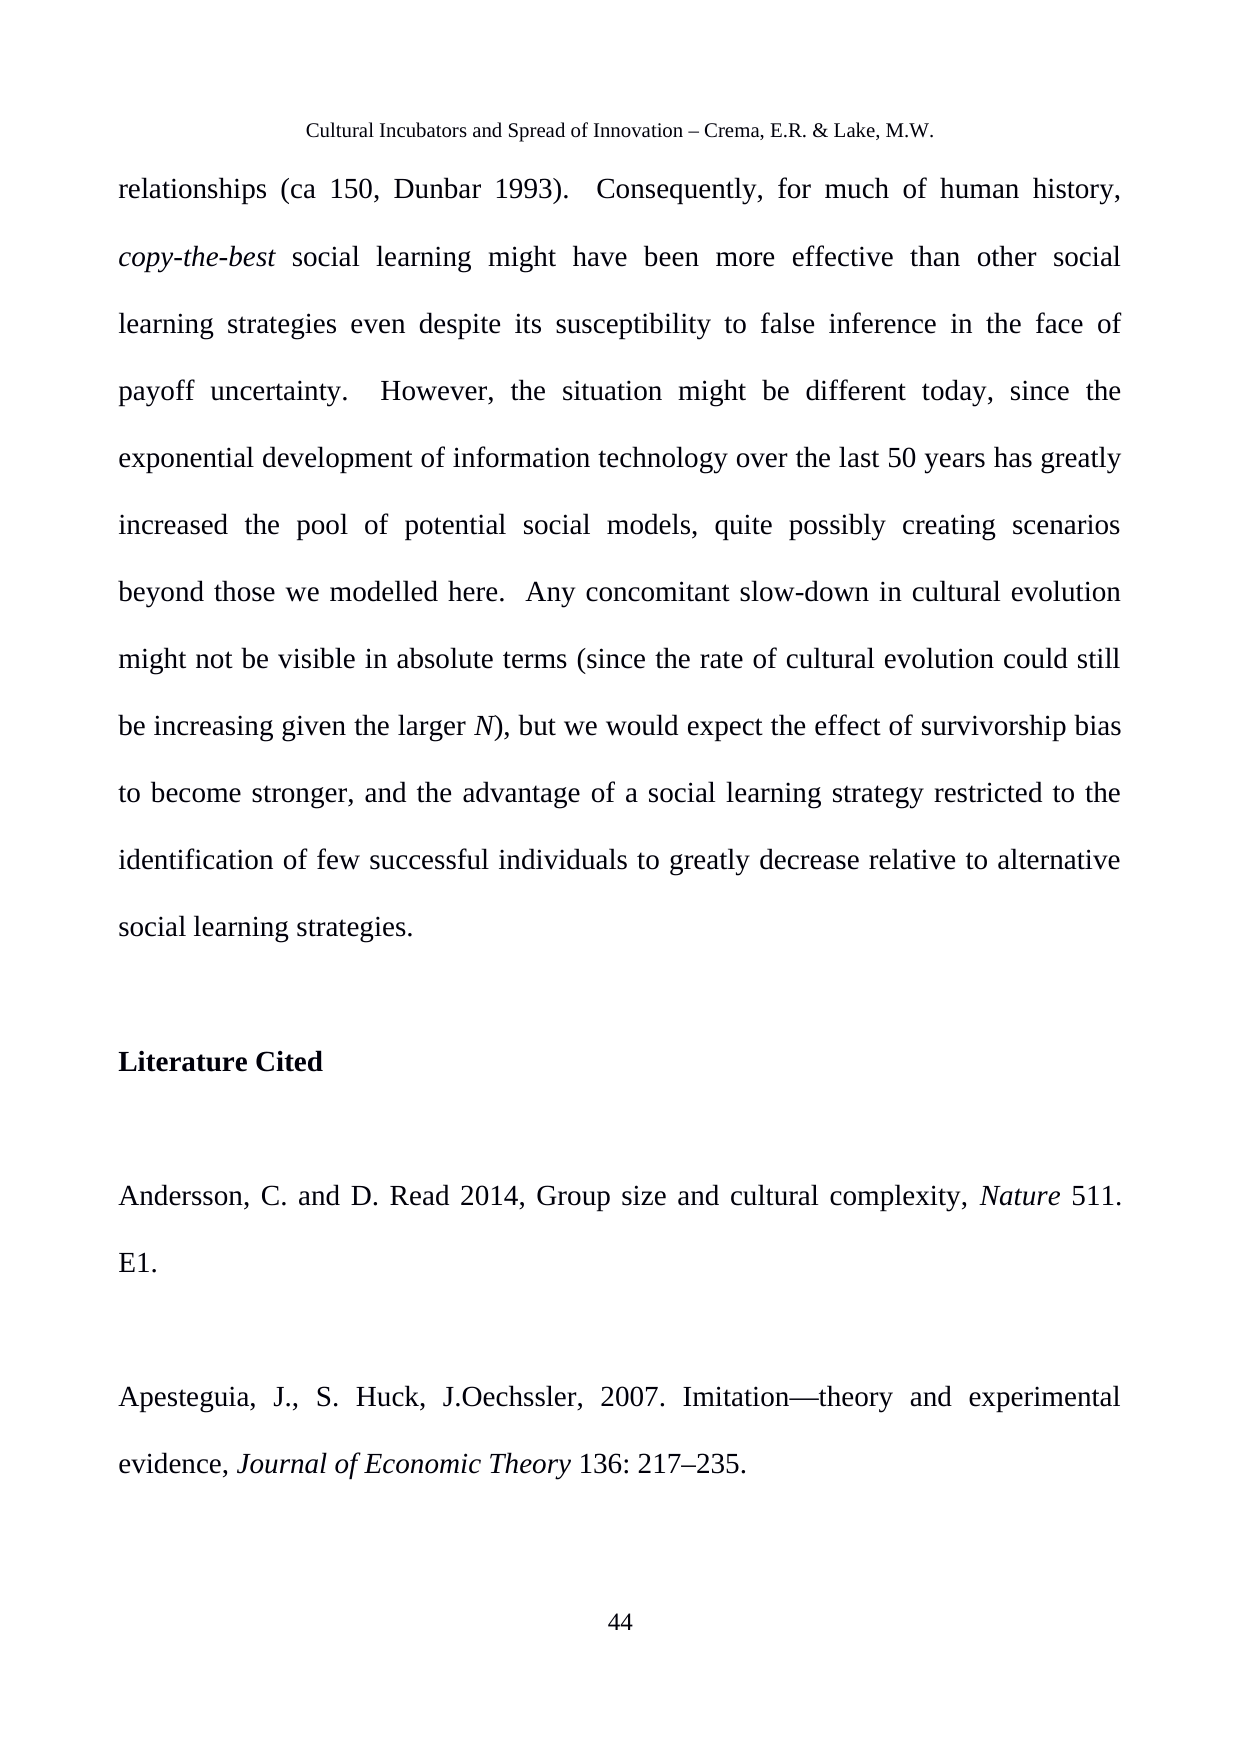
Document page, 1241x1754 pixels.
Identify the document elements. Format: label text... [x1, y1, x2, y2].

text Apesteguia, J., S. Huck, J.Oechssler, 2007. Imitation—theory and experimental evidence, Journal of Economic Theory 136: 217–235. [118, 1379, 1122, 1480]
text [118, 172, 1122, 943]
text Andersson, C. and D. Read 2014, Group size and cultural complexity, Nature 511. E1. [118, 1178, 1122, 1278]
text Literature Cited [118, 1044, 1122, 1077]
